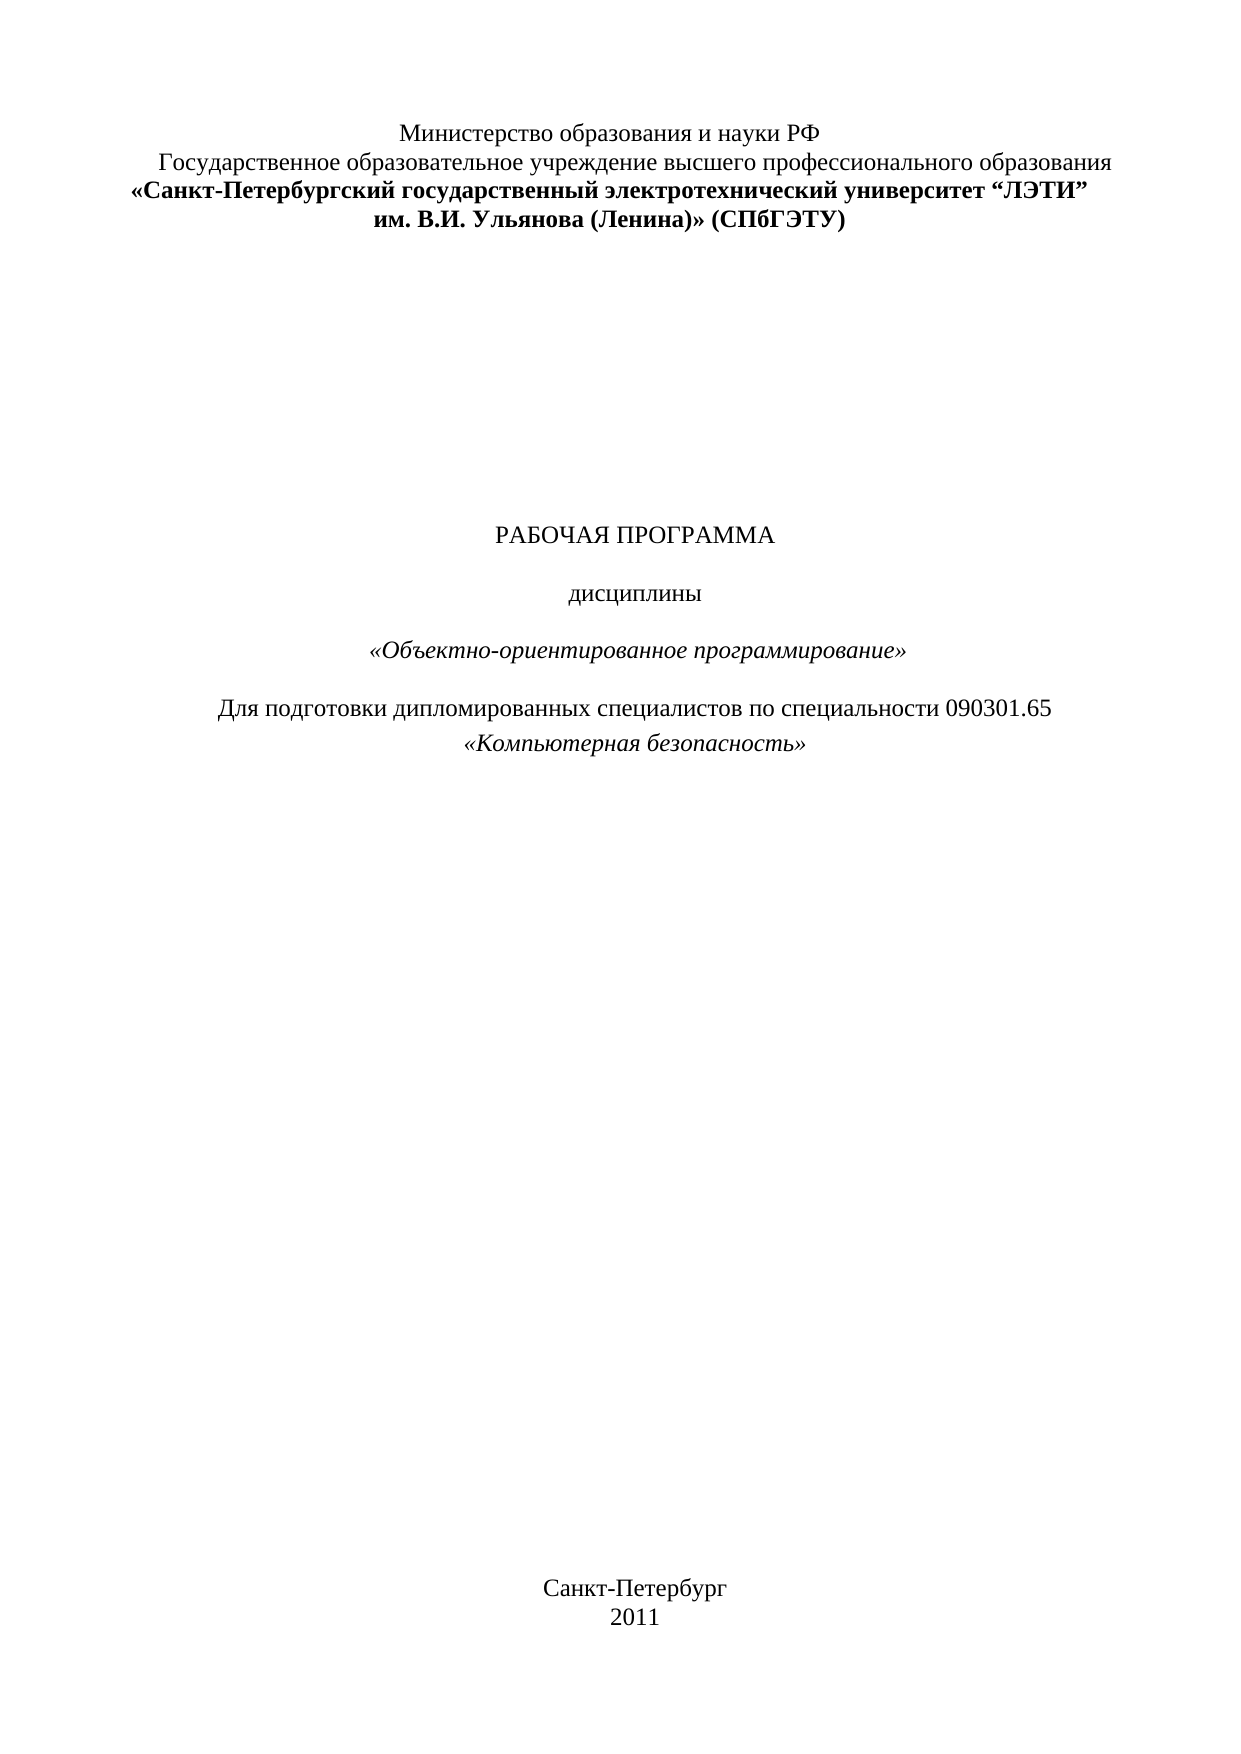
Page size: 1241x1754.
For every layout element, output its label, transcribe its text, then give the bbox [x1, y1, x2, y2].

subtitle Санкт-Петербург [118, 1573, 1152, 1602]
text 2011 [118, 1602, 1152, 1631]
text дисциплины [118, 578, 1152, 607]
text Государственное образовательное учреждение высшего профессионального образования [118, 147, 1152, 176]
text «Санкт-Петербургский государственный электротехнический университет “ЛЭТИ” им. В.И. Ульянова (Ленина)» (СПбГЭТУ) [118, 176, 1101, 233]
text «Объектно-ориентированное программирование» [118, 636, 1152, 664]
text Министерство образования и науки РФ [118, 118, 1101, 147]
text Для подготовки дипломированных специалистов по специальности 090301.65 [118, 693, 1152, 722]
text РАБОЧАЯ ПРОГРАММА [118, 521, 1152, 549]
text «Компьютерная безопасность» [118, 728, 1152, 756]
